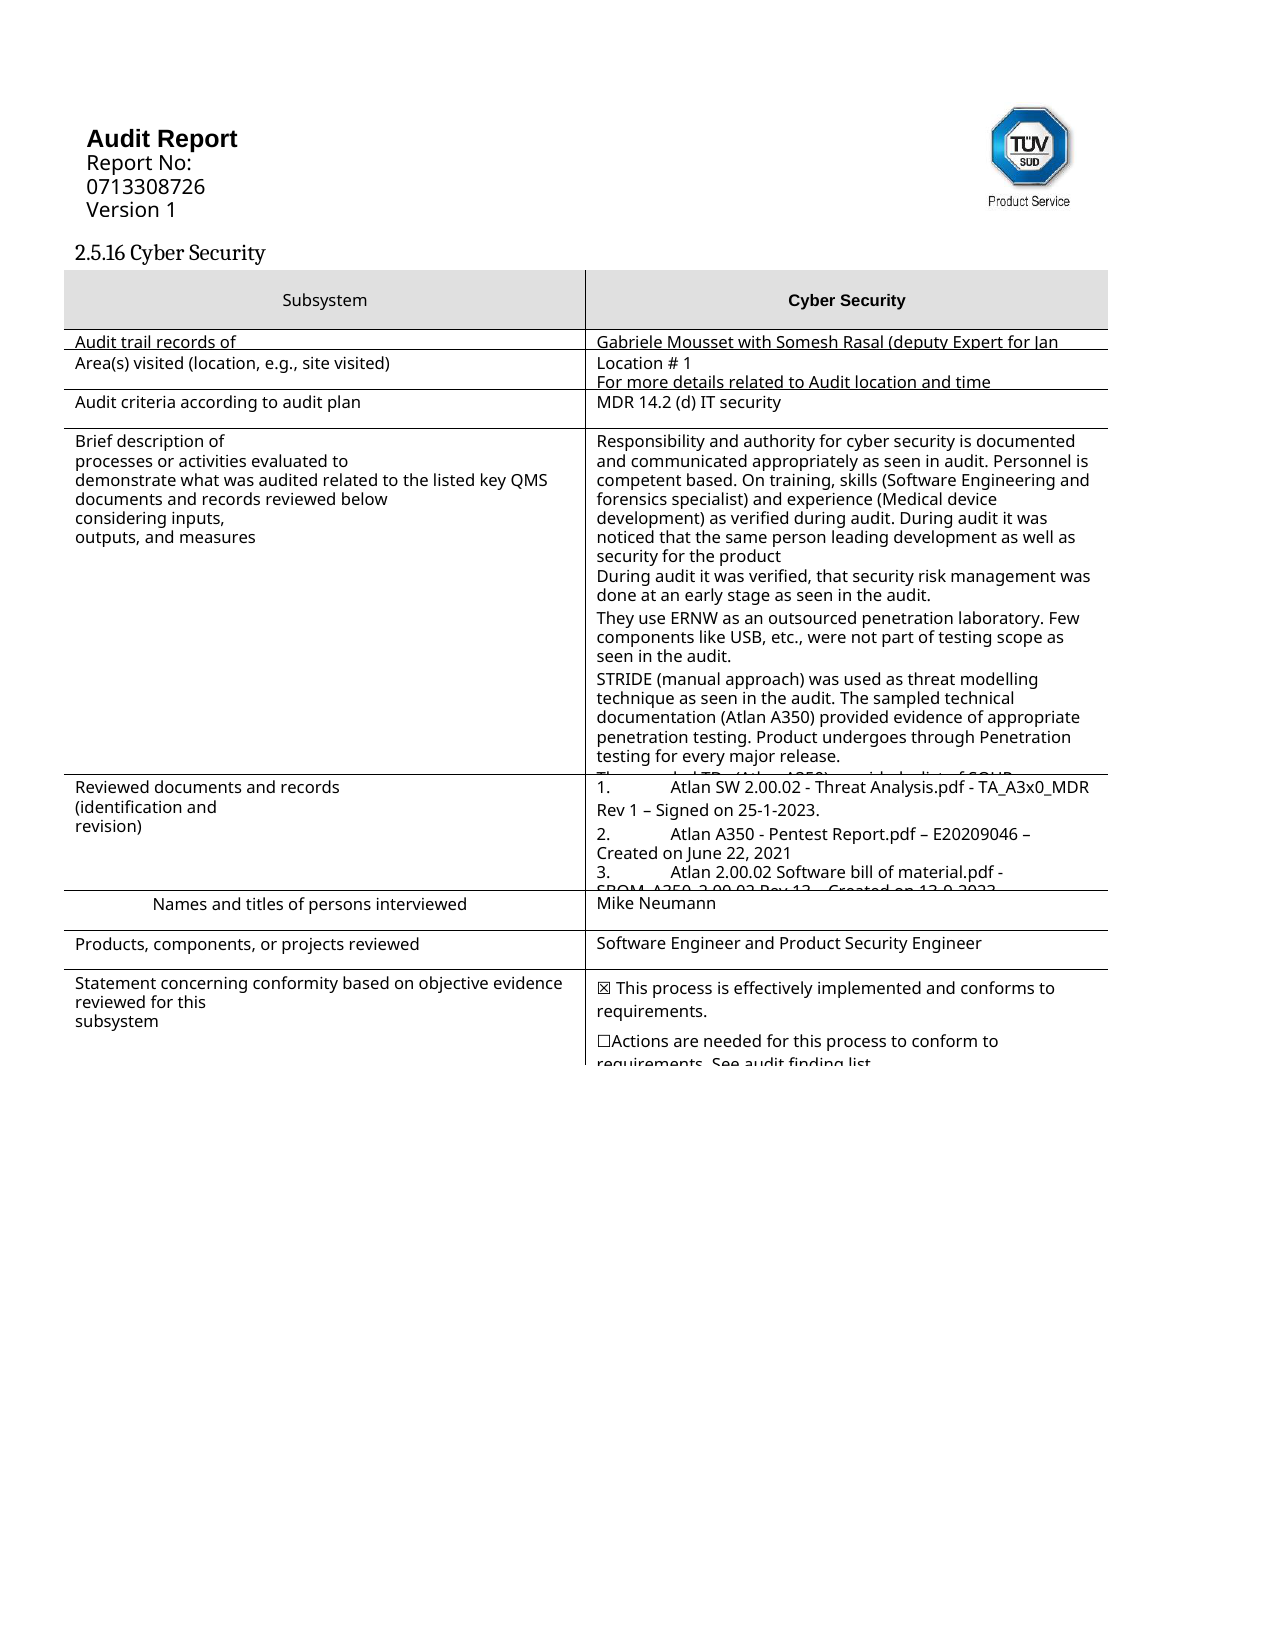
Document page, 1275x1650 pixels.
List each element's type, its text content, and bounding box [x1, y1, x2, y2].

table_header [597, 103, 1119, 217]
table_cell Names and titles of persons interviewed [64, 891, 585, 929]
text 2.5.16 Cyber Security [75, 237, 1200, 266]
table_cell Location # 1 For more details related to Audit location and time refer to chapter 2.2 of this report. [586, 350, 1108, 389]
table_cell Audit trail records of [64, 330, 585, 349]
table_cell Mike Neumann [586, 891, 1108, 929]
table_cell Gabriele Mousset with Somesh Rasal (deputy Expert for Jan Küffner) [586, 330, 1108, 349]
table_cell Statement concerning conformity based on objective evidence reviewed for this subsystem [64, 970, 585, 1065]
table_cell Reviewed documents and records (identification and revision) [64, 775, 585, 890]
table_header Cyber Security [586, 270, 1108, 329]
table_cell Brief description of processes or activities evaluated to demonstrate what was audited related to the listed key QMS documents and records reviewed below considering inputs, outputs, and measures [64, 429, 585, 774]
table_header Audit Report Report No: 0713308726 Version 1 [75, 103, 597, 217]
table_header Subsystem [64, 270, 585, 329]
table_cell ☒ This process is effectively implemented and conforms to requirements. ☐Actions are needed for this process to conform to requirements. See audit finding list. [586, 970, 1108, 1065]
table_cell MDR 14.2 (d) IT security [586, 390, 1108, 428]
picture [979, 102, 1077, 211]
table_cell 1. Atlan SW 2.00.02 - Threat Analysis.pdf - TA_A3x0_MDR Rev 1 – Signed on 25-1-2023. 2. Atlan A350 - Pentest Report.pdf – E20209046 – Created on June 22, 2021 3. Atlan 2.00.02 Software bill of material.pdf - SBOM_A350_2.00.02 Rev 13 – Created on 13-9-2023. Atlan SW 2.0n Cybersecurity maintenance and patch management.pdf - PMP_A3x0 4. Rev 11 [586, 775, 1108, 890]
table_cell Area(s) visited (location, e.g., site visited) [64, 350, 585, 389]
table_cell Software Engineer and Product Security Engineer [586, 931, 1108, 969]
table_cell Responsibility and authority for cyber security is documented and communicated appropriately as seen in audit. Personnel is competent based. On training, skills (Software Engineering and forensics specialist) and experience (Medical device development) as verified during audit. During audit it was noticed that the same person leading development as well as security for the product During audit it was verified, that security risk management was done at an early stage as seen in the audit. They use ERNW as an outsourced penetration laboratory. Few components like USB, etc., were not part of testing scope as seen in the audit. STRIDE (manual approach) was used as threat modelling technique as seen in the audit. The sampled technical documentation (Atlan A350) provided evidence of appropriate penetration testing. Product undergoes through Penetration testing for every major release. The sampled TDs (Atlan A350) provided a list of SOUP components. The SOUP components are regularly discussed (at least once in a month) if they need corrective actions. During audit it was noticed that documents are managed using Configuration Management rather than document control. Hence, document numbers mentioned below section are reference numbers to documents. [586, 429, 1108, 774]
table_cell Audit criteria according to audit plan [64, 390, 585, 428]
table_cell Products, components, or projects reviewed [64, 931, 585, 969]
